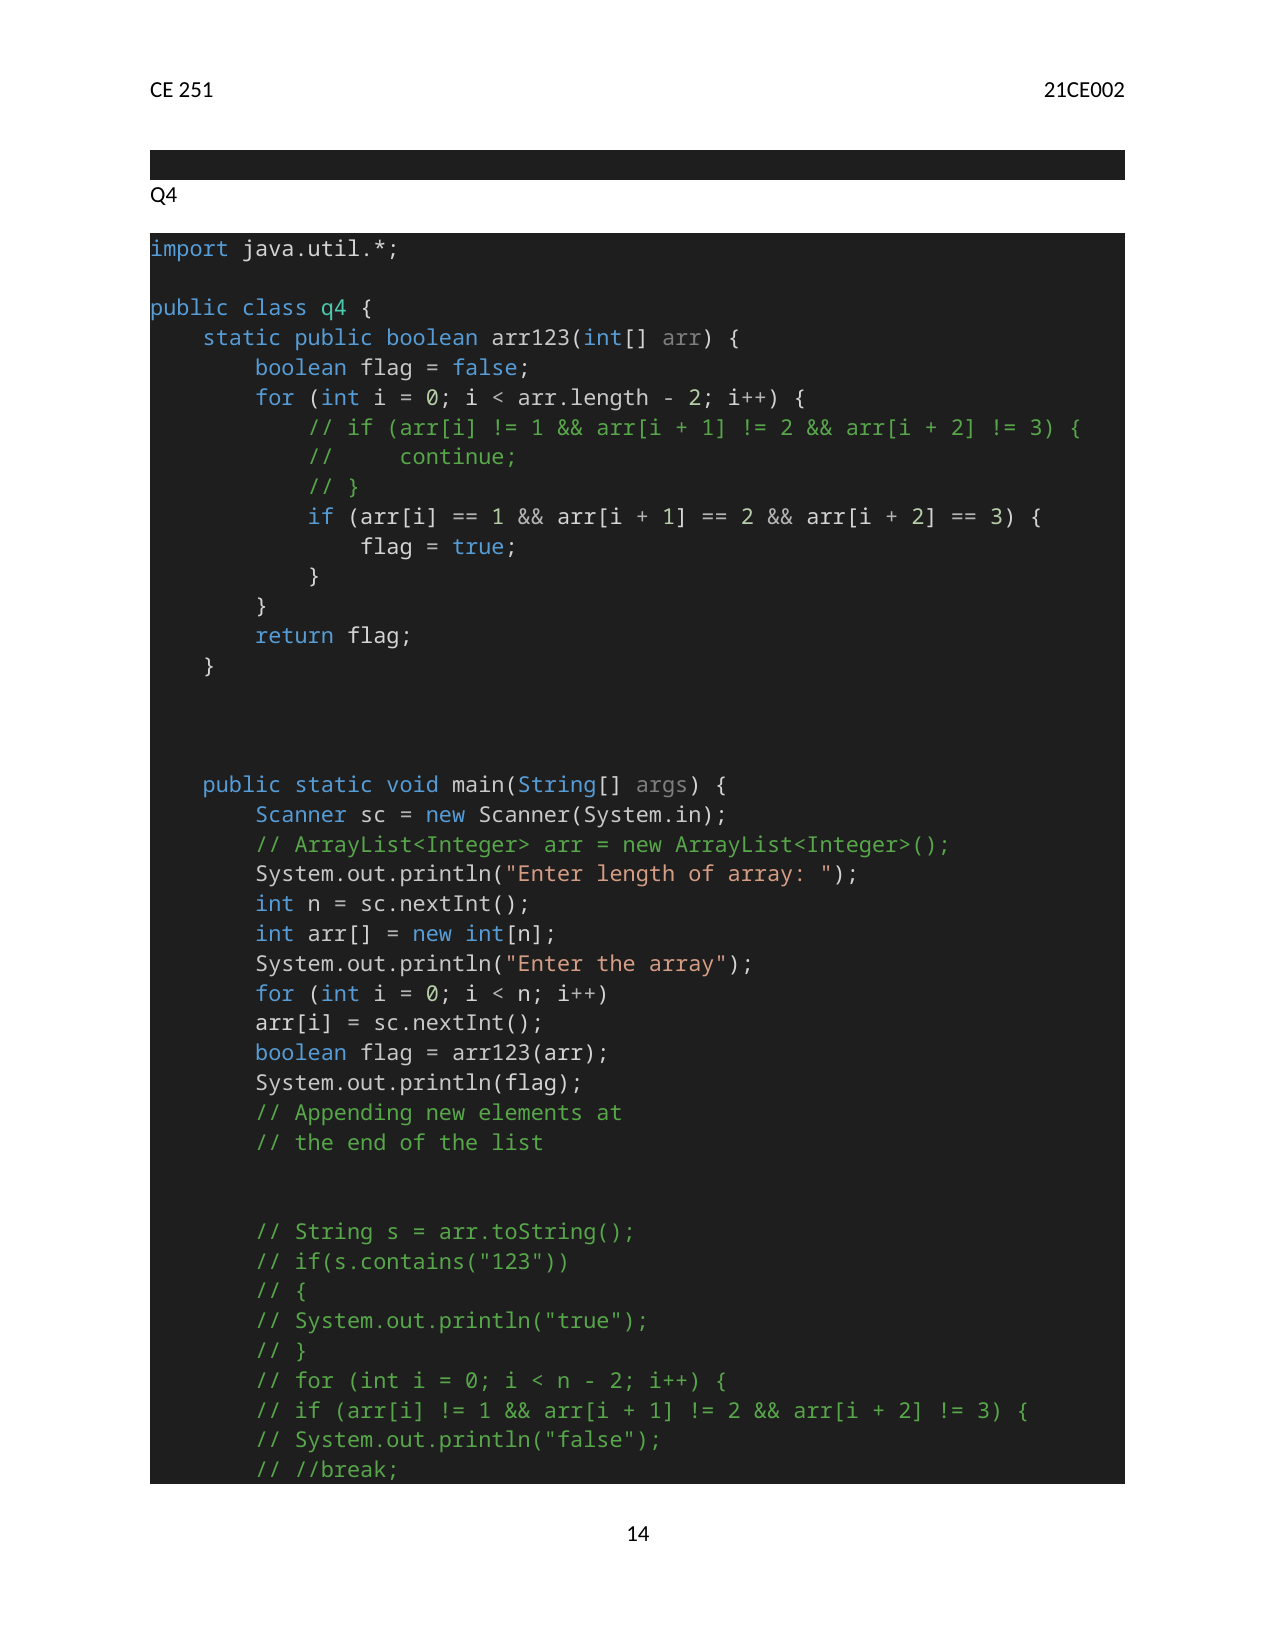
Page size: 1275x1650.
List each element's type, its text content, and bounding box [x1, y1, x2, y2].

text System.out.println("Enter length of array: "); [150, 858, 1125, 888]
text // for (int i = 0; i < n - 2; i++) { [150, 1365, 1125, 1395]
text public class q4 { [150, 292, 1125, 322]
text // the end of the list [150, 1127, 1125, 1156]
text // } [150, 471, 1125, 501]
text System.out.println("Enter the array"); [150, 948, 1125, 978]
text // } [150, 1335, 1125, 1365]
text public static void main(String[] args) { [150, 769, 1125, 799]
text boolean flag = arr123(arr); [150, 1037, 1125, 1067]
text static public boolean arr123(int[] arr) { [150, 322, 1125, 352]
text Q4 [150, 180, 1125, 208]
text return flag; [150, 620, 1125, 650]
text // Appending new elements at [150, 1097, 1125, 1127]
text int n = sc.nextInt(); [150, 888, 1125, 918]
text // if (arr[i] != 1 && arr[i + 1] != 2 && arr[i + 2] != 3) { [150, 412, 1125, 441]
text // { [150, 1276, 1125, 1305]
text if (arr[i] == 1 && arr[i + 1] == 2 && arr[i + 2] == 3) { [150, 501, 1125, 531]
text // String s = arr.toString(); [150, 1216, 1125, 1246]
text arr[i] = sc.nextInt(); [150, 1007, 1125, 1037]
text } [150, 561, 1125, 590]
text // ArrayList<Integer> arr = new ArrayList<Integer>(); [150, 829, 1125, 858]
text // //break; [150, 1454, 1125, 1484]
text for (int i = 0; i < arr.length - 2; i++) { [150, 382, 1125, 412]
text Scanner sc = new Scanner(System.in); [150, 799, 1125, 829]
text // continue; [150, 441, 1125, 471]
text // if (arr[i] != 1 && arr[i + 1] != 2 && arr[i + 2] != 3) { [150, 1395, 1125, 1424]
text System.out.println(flag); [150, 1067, 1125, 1097]
text flag = true; [150, 531, 1125, 561]
text import java.util.*; [150, 233, 1125, 263]
text boolean flag = false; [150, 352, 1125, 382]
text } [150, 650, 1125, 680]
text // System.out.println("false"); [150, 1424, 1125, 1454]
text int arr[] = new int[n]; [150, 918, 1125, 948]
text // System.out.println("true"); [150, 1305, 1125, 1335]
text } [150, 590, 1125, 620]
text for (int i = 0; i < n; i++) [150, 978, 1125, 1007]
text // if(s.contains("123")) [150, 1246, 1125, 1276]
